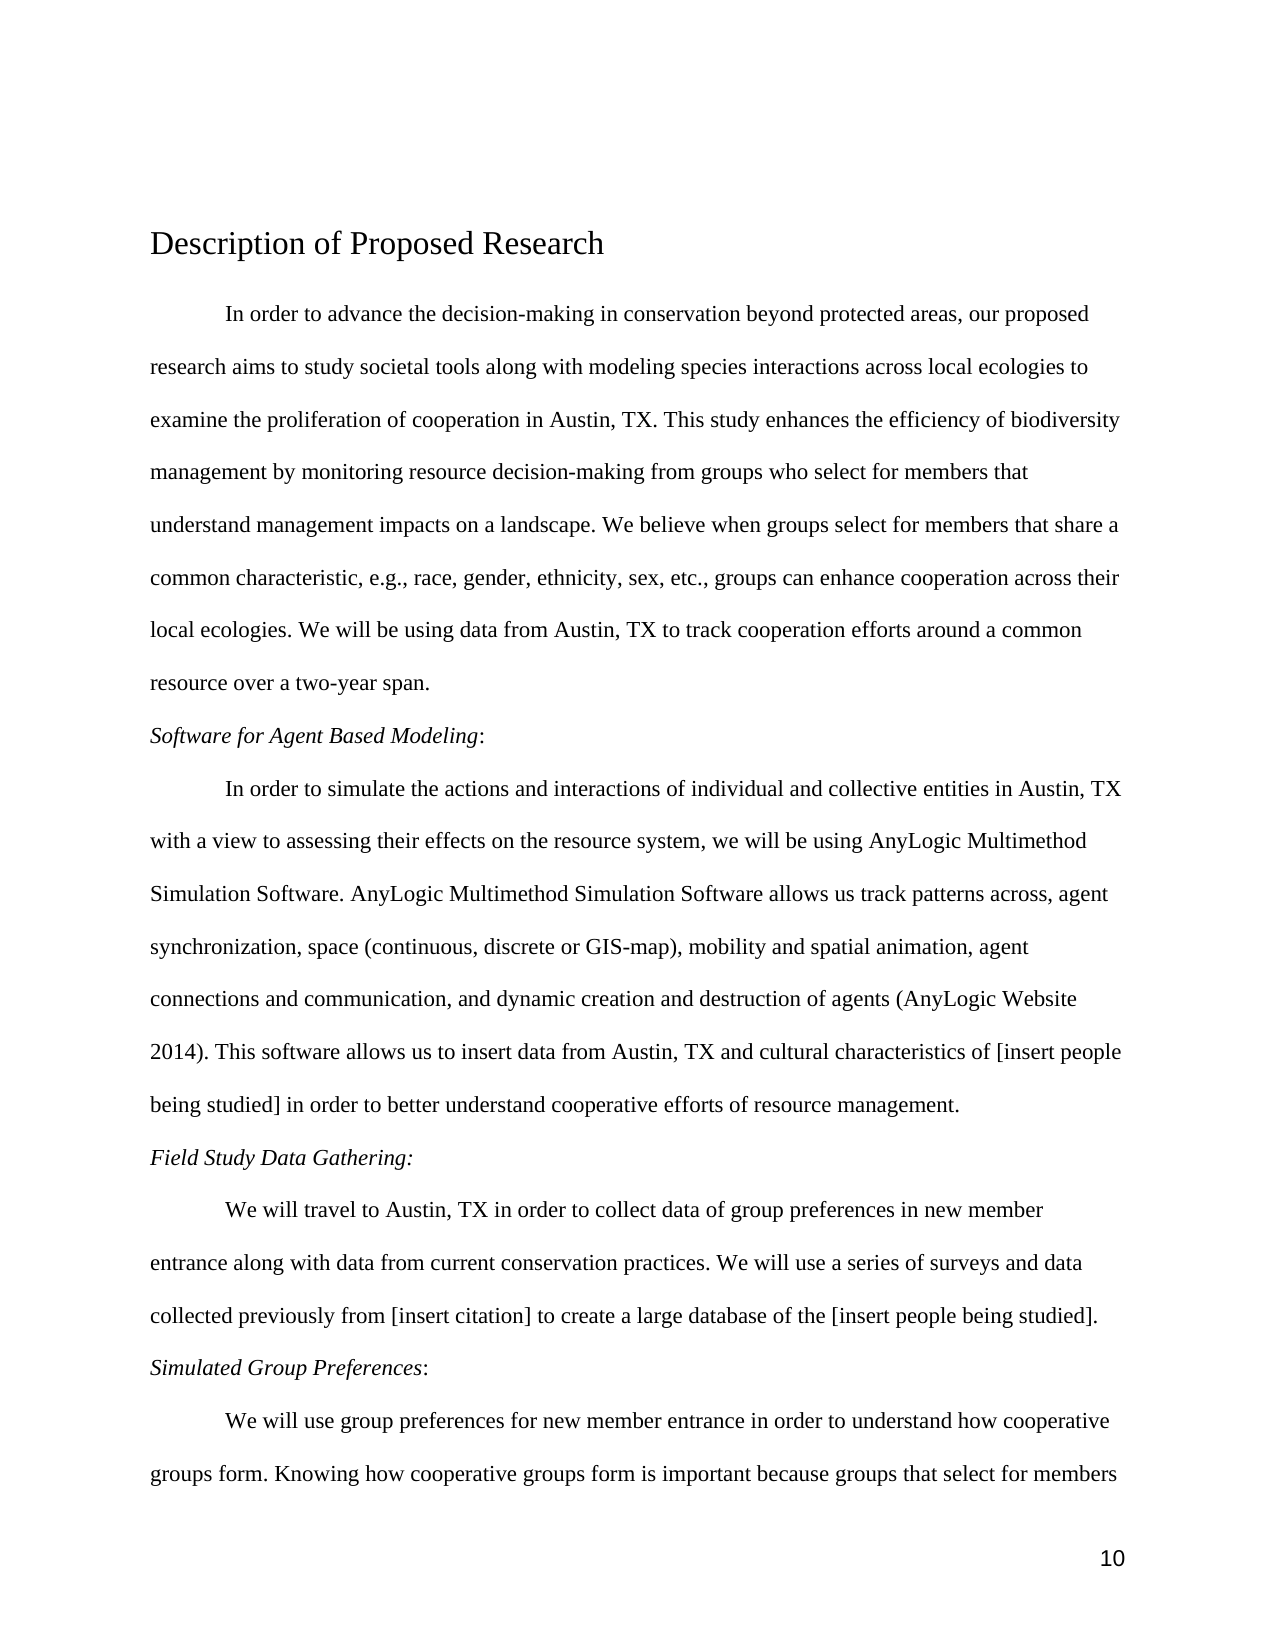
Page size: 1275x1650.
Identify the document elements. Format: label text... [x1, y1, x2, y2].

text Software for Agent Based Modeling: [150, 722, 1125, 748]
text Simulated Group Preferences: [150, 1354, 1125, 1381]
subtitle Description of Proposed Research [150, 223, 1125, 262]
text Field Study Data Gathering: [150, 1143, 1125, 1170]
text In order to simulate the actions and interactions of individual and collective entities in Austin, TX with a view to assessing their effects on the resource system, we will be using AnyLogic Multimethod Simulation Software. AnyLogic Multimethod Simulation Software allows us track patterns across, agent synchronization, space (continuous, discrete or GIS-map), mobility and spatial animation, agent connections and communication, and dynamic creation and destruction of agents (AnyLogic Website 2014). This software allows us to insert data from Austin, TX and cultural characteristics of [insert people being studied] in order to better understand cooperative efforts of resource management. [150, 774, 1125, 1117]
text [150, 1407, 1125, 1486]
text We will travel to Austin, TX in order to collect data of group preferences in new member entrance along with data from current conservation practices. We will use a series of surveys and data collected previously from [insert citation] to create a large database of the [insert people being studied]. [150, 1196, 1125, 1328]
text In order to advance the decision-making in conservation beyond protected areas, our proposed research aims to study societal tools along with modeling species interactions across local ecologies to examine the proliferation of cooperation in Austin, TX. This study enhances the efficiency of biodiversity management by monitoring resource decision-making from groups who select for members that understand management impacts on a landscape. We believe when groups select for members that share a common characteristic, e.g., race, gender, ethnicity, sex, etc., groups can enhance cooperation across their local ecologies. We will be using data from Austin, TX to track cooperation efforts around a common resource over a two-year span. [150, 300, 1125, 696]
